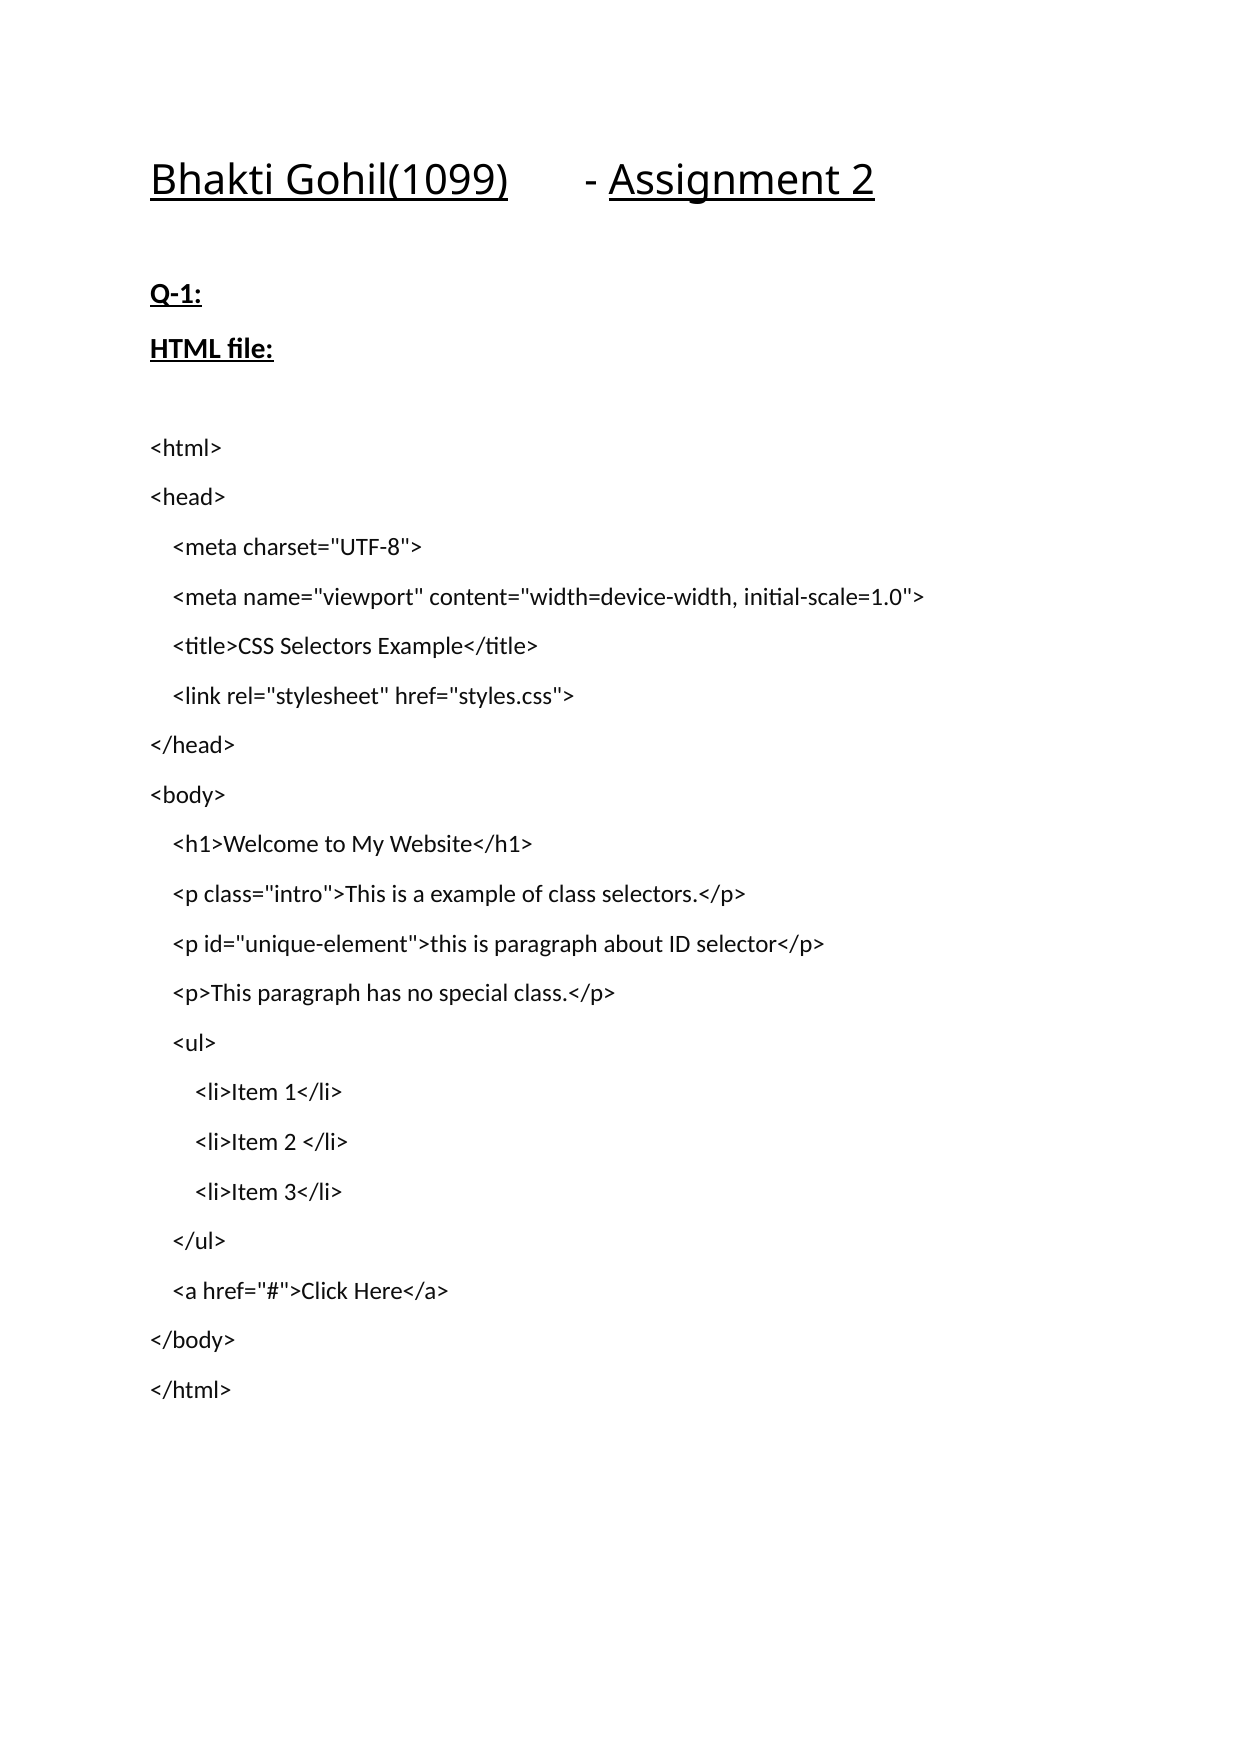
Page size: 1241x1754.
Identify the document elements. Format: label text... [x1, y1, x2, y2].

text <meta charset="UTF-8"> [150, 531, 1090, 562]
text <meta name="viewport" content="width=device-width, initial-scale=1.0"> [150, 581, 1090, 611]
text <html> [150, 432, 1090, 462]
text Q-1: [150, 275, 1090, 310]
text <a href="#">Click Here</a> [150, 1275, 1090, 1305]
text HTML file: [150, 330, 1090, 366]
text <li>Item 1</li> [150, 1076, 1090, 1107]
text <li>Item 2 </li> [150, 1126, 1090, 1157]
text <title>CSS Selectors Example</title> [150, 630, 1090, 661]
text Bhakti Gohil(1099) - Assignment 2 [150, 150, 1090, 207]
text <p class="intro">This is a example of class selectors.</p> [150, 878, 1090, 909]
text <h1>Welcome to My Website</h1> [150, 828, 1090, 859]
text <ul> [150, 1027, 1090, 1057]
text <head> [150, 481, 1090, 512]
text </html> [150, 1374, 1090, 1404]
text <link rel="stylesheet" href="styles.css"> [150, 680, 1090, 710]
text </body> [150, 1324, 1090, 1355]
text <body> [150, 779, 1090, 809]
text <p id="unique-element">this is paragraph about ID selector</p> [150, 928, 1090, 958]
text </ul> [150, 1225, 1090, 1256]
text <p>This paragraph has no special class.</p> [150, 977, 1090, 1008]
text </head> [150, 729, 1090, 760]
text <li>Item 3</li> [150, 1176, 1090, 1206]
